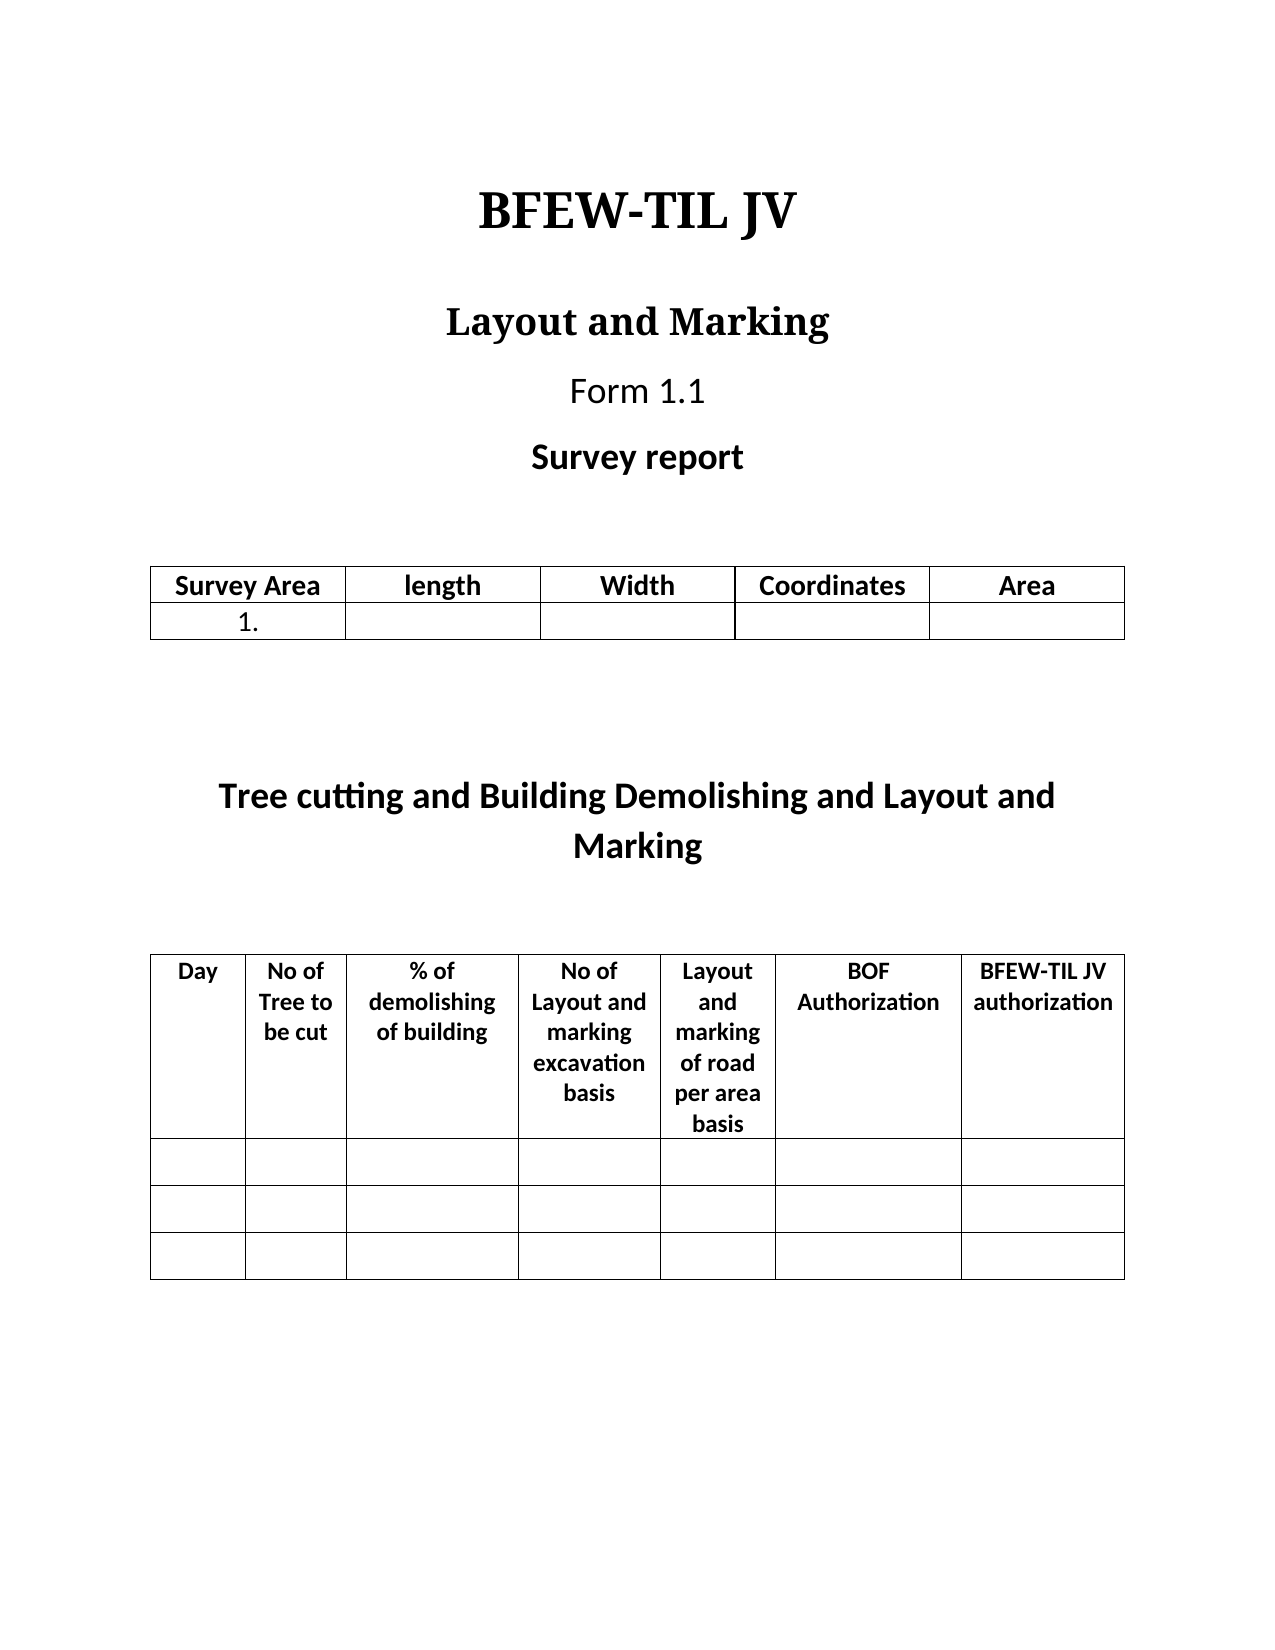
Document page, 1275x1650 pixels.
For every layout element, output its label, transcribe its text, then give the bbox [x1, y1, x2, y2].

table_cell [347, 1186, 518, 1232]
table_cell [246, 1186, 346, 1232]
table_header Area [930, 567, 1124, 602]
text Layout and Marking [150, 295, 1125, 346]
table_cell [661, 1233, 775, 1279]
table_cell [151, 1186, 245, 1232]
table_cell [661, 1186, 775, 1232]
table_header Coordinates [736, 567, 929, 602]
table_cell [962, 1233, 1124, 1279]
table_cell [246, 1139, 346, 1185]
table_header BFEW-TIL JV authorization [962, 955, 1124, 1138]
table_cell [519, 1139, 660, 1185]
table_cell [519, 1186, 660, 1232]
table_header No of Tree to be cut [246, 955, 346, 1138]
table_cell [736, 603, 929, 639]
subtitle BFEW-TIL JV [150, 175, 1125, 243]
table_cell [347, 1233, 518, 1279]
table_header % of demolishing of building [347, 955, 518, 1138]
text Survey report [150, 433, 1125, 479]
table_cell 1. [151, 603, 345, 639]
table_cell [246, 1233, 346, 1279]
table_header Day [151, 955, 245, 1138]
table_header length [346, 567, 540, 602]
table_cell [541, 603, 734, 639]
table_cell [776, 1233, 961, 1279]
text Form 1.1 [150, 367, 1125, 413]
table_cell [661, 1139, 775, 1185]
table_cell [962, 1186, 1124, 1232]
table_cell [930, 603, 1124, 639]
table_cell [151, 1139, 245, 1185]
table_cell [776, 1186, 961, 1232]
table_header No of Layout and marking excavation basis [519, 955, 660, 1138]
table_cell [347, 1139, 518, 1185]
text Tree cutting and Building Demolishing and Layout and Marking [150, 772, 1125, 868]
table_header Survey Area [151, 567, 345, 602]
table_cell [151, 1233, 245, 1279]
table_cell [519, 1233, 660, 1279]
table_header Width [541, 567, 734, 602]
table_cell [776, 1139, 961, 1185]
table_header BOF Authorization [776, 955, 961, 1138]
table_header Layout and marking of road per area basis [661, 955, 775, 1138]
table_cell [962, 1139, 1124, 1185]
table_cell [346, 603, 540, 639]
